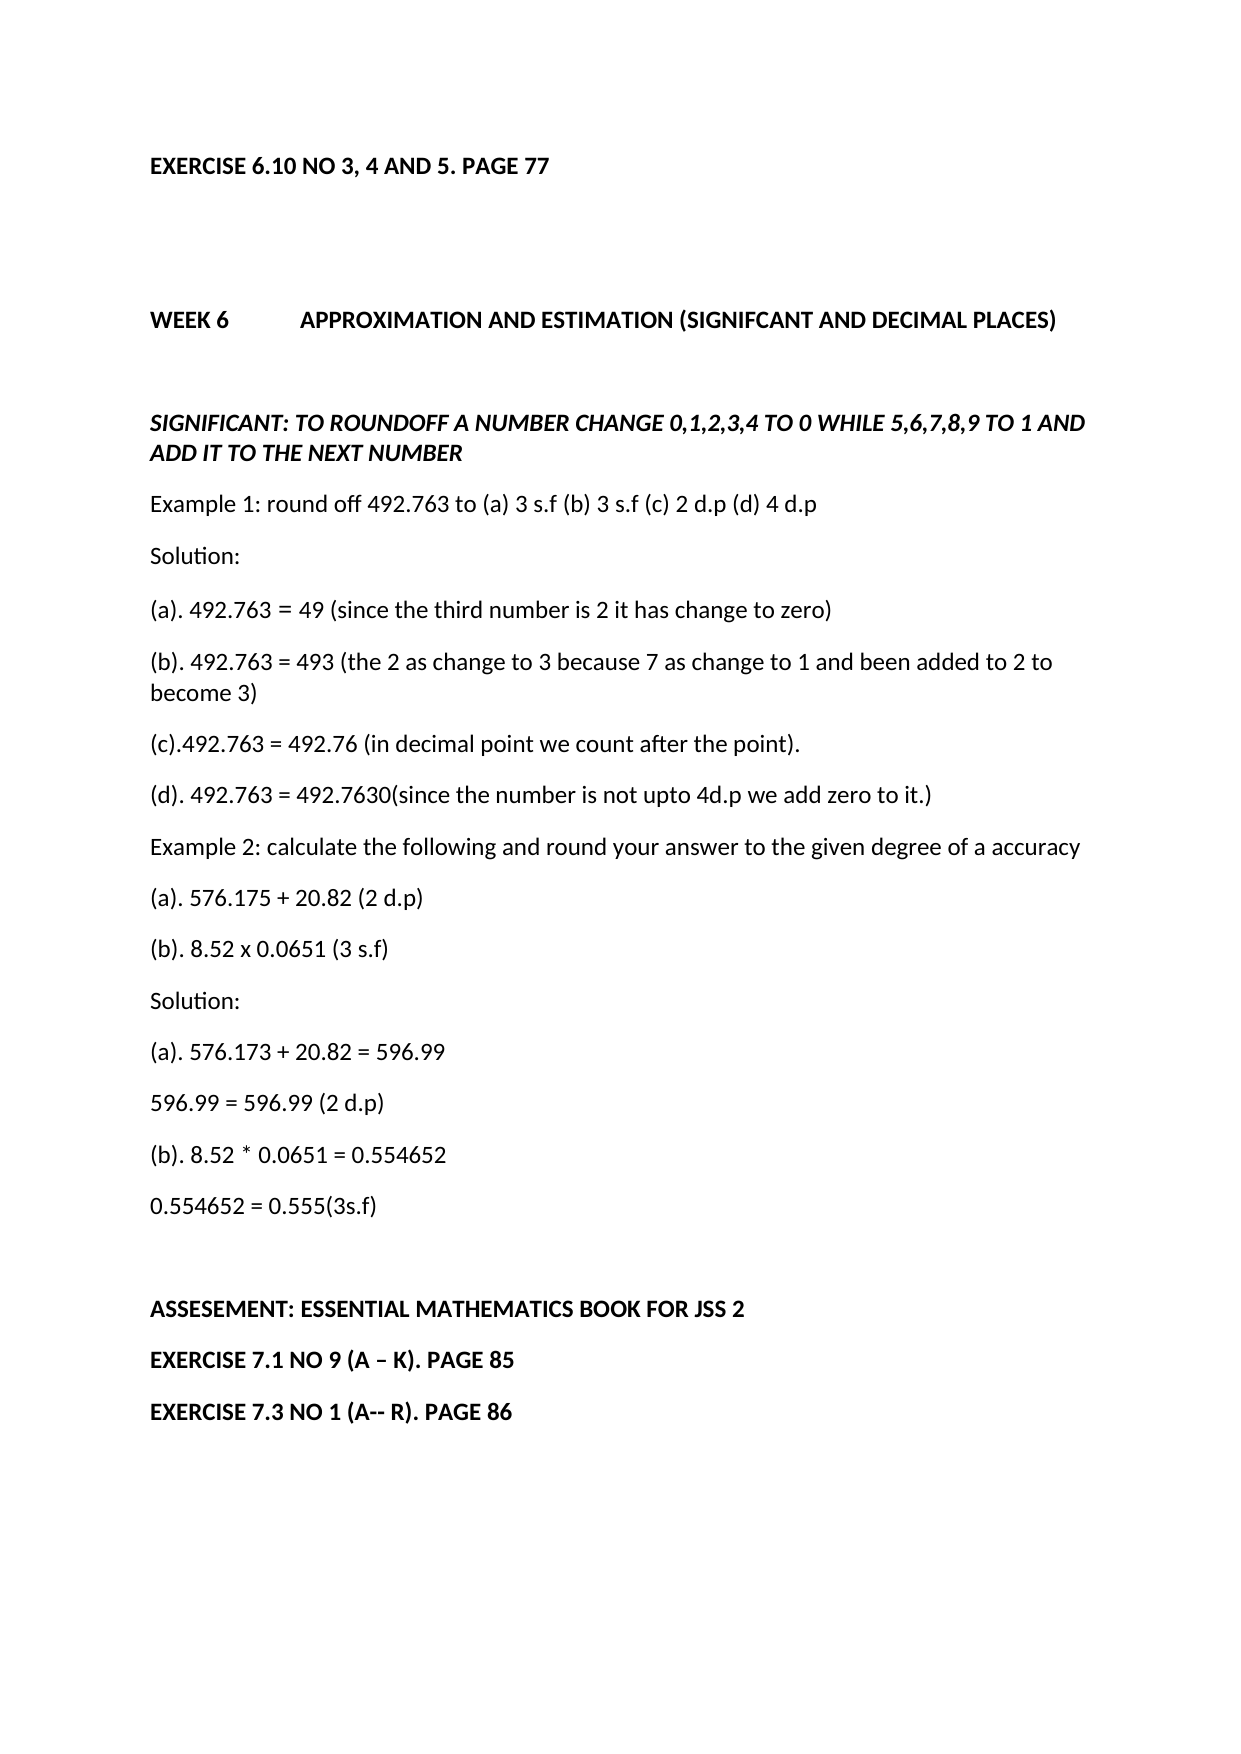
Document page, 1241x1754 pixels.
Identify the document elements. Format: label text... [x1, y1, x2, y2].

text Solution: [150, 540, 1090, 571]
text 596.99 = 596.99 (2 d.p) [150, 1088, 1090, 1118]
text (a). 576.175 + 20.82 (2 d.p) [150, 882, 1090, 913]
text ASSESEMENT: ESSENTIAL MATHEMATICS BOOK FOR JSS 2 [150, 1293, 1090, 1323]
text (c).492.763 = 492.76 (in decimal point we count after the point). [150, 728, 1090, 759]
text Example 1: round off 492.763 to (a) 3 s.f (b) 3 s.f (c) 2 d.p (d) 4 d.p [150, 489, 1090, 519]
text Solution: [150, 985, 1090, 1015]
text Example 2: calculate the following and round your answer to the given degree of a accuracy [150, 831, 1090, 861]
text (b). 8.52 x 0.0651 (3 s.f) [150, 933, 1090, 964]
text (a). 492.763 = 49 (since the third number is 2 it has change to zero) [150, 591, 1090, 625]
text SIGNIFICANT: TO ROUNDOFF A NUMBER CHANGE 0,1,2,3,4 TO 0 WHILE 5,6,7,8,9 TO 1 AND ADD IT TO THE NEXT NUMBER [150, 407, 1090, 468]
text EXERCISE 7.1 NO 9 (A – K). PAGE 85 [150, 1344, 1090, 1375]
text (a). 576.173 + 20.82 = 596.99 [150, 1036, 1090, 1067]
text (d). 492.763 = 492.7630(since the number is not upto 4d.p we add zero to it.) [150, 779, 1090, 810]
text WEEK 6 APPROXIMATION AND ESTIMATION (SIGNIFCANT AND DECIMAL PLACES) [150, 304, 1090, 334]
text (b). 492.763 = 493 (the 2 as change to 3 because 7 as change to 1 and been added to 2 to become 3) [150, 646, 1090, 707]
text 0.554652 = 0.555(3s.f) [150, 1190, 1090, 1221]
text (b). 8.52 * 0.0651 = 0.554652 [150, 1139, 1090, 1169]
text EXERCISE 7.3 NO 1 (A-- R). PAGE 86 [150, 1396, 1090, 1426]
text EXERCISE 6.10 NO 3, 4 AND 5. PAGE 77 [150, 150, 1090, 181]
